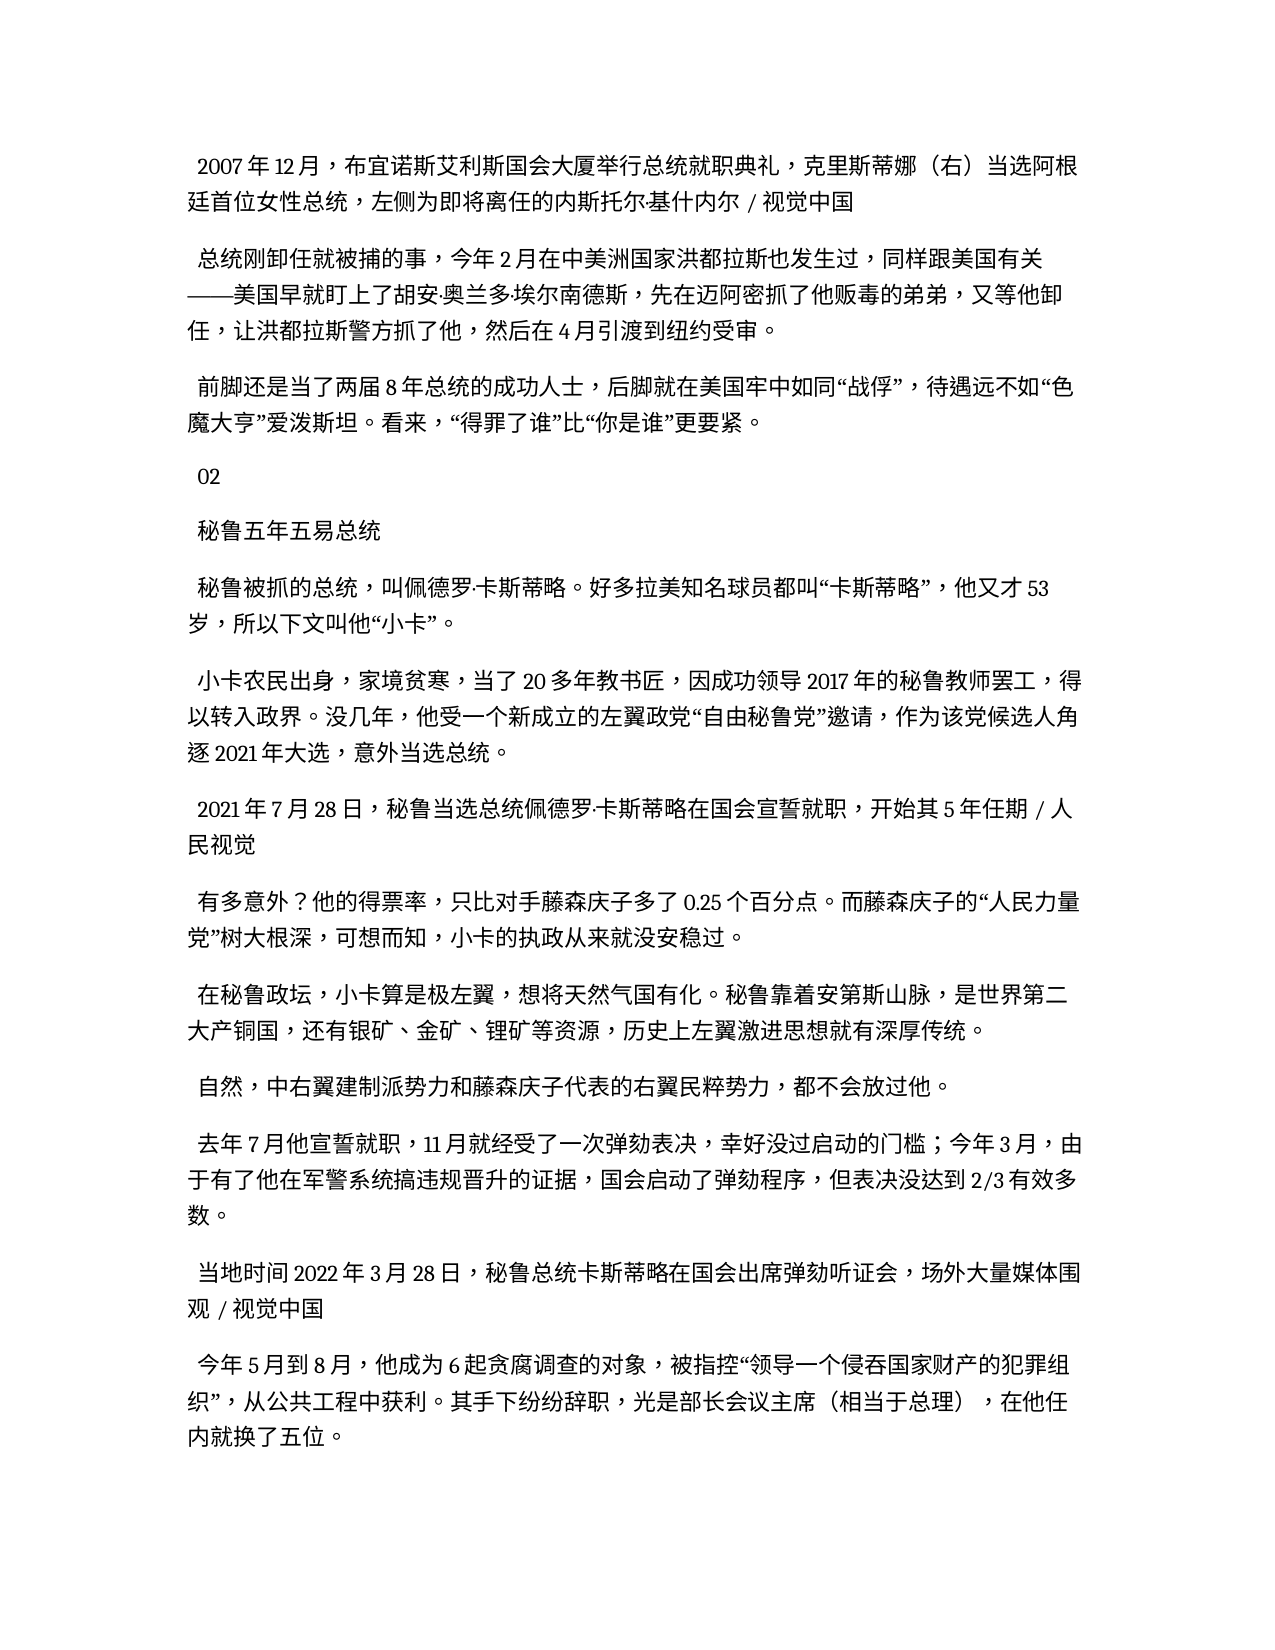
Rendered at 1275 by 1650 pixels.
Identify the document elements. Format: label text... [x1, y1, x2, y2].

text 有多意外？他的得票率，只比对手藤森庆子多了0.25个百分点。而藤森庆子的“人民力量党”树大根深，可想而知，小卡的执政从来就没安稳过。 [187, 886, 1087, 953]
text 2007年12月，布宜诺斯艾利斯国会大厦举行总统就职典礼，克里斯蒂娜（右）当选阿根廷首位女性总统，左侧为即将离任的内斯托尔·基什内尔 / 视觉中国 [187, 150, 1087, 217]
text 去年7月他宣誓就职，11月就经受了一次弹劾表决，幸好没过启动的门槛；今年3月，由于有了他在军警系统搞违规晋升的证据，国会启动了弹劾程序，但表决没达到2/3有效多数。 [187, 1128, 1087, 1231]
text 秘鲁被抓的总统，叫佩德罗·卡斯蒂略。好多拉美知名球员都叫“卡斯蒂略”，他又才53岁，所以下文叫他“小卡”。 [187, 572, 1087, 639]
text 小卡农民出身，家境贫寒，当了20多年教书匠，因成功领导2017年的秘鲁教师罢工，得以转入政界。没几年，他受一个新成立的左翼政党“自由秘鲁党”邀请，作为该党候选人角逐2021年大选，意外当选总统。 [187, 664, 1087, 768]
text 02 [187, 464, 1087, 490]
text 秘鲁五年五易总统 [187, 515, 1087, 546]
text 总统刚卸任就被捕的事，今年2月在中美洲国家洪都拉斯也发生过，同样跟美国有关——美国早就盯上了胡安·奥兰多·埃尔南德斯，先在迈阿密抓了他贩毒的弟弟，又等他卸任，让洪都拉斯警方抓了他，然后在4月引渡到纽约受审。 [187, 243, 1087, 346]
text 今年5月到8月，他成为6起贪腐调查的对象，被指控“领导一个侵吞国家财产的犯罪组织”，从公共工程中获利。其手下纷纷辞职，光是部长会议主席（相当于总理），在他任内就换了五位。 [187, 1349, 1087, 1453]
text 前脚还是当了两届8年总统的成功人士，后脚就在美国牢中如同“战俘”，待遇远不如“色魔大亨”爱泼斯坦。看来，“得罪了谁”比“你是谁”更要紧。 [187, 371, 1087, 438]
text 在秘鲁政坛，小卡算是极左翼，想将天然气国有化。秘鲁靠着安第斯山脉，是世界第二大产铜国，还有银矿、金矿、锂矿等资源，历史上左翼激进思想就有深厚传统。 [187, 979, 1087, 1046]
text 2021年7月28日，秘鲁当选总统佩德罗·卡斯蒂略在国会宣誓就职，开始其5年任期 / 人民视觉 [187, 793, 1087, 860]
text 当地时间2022年3月28日，秘鲁总统卡斯蒂略在国会出席弹劾听证会，场外大量媒体围观 / 视觉中国 [187, 1257, 1087, 1324]
text 自然，中右翼建制派势力和藤森庆子代表的右翼民粹势力，都不会放过他。 [187, 1071, 1087, 1103]
